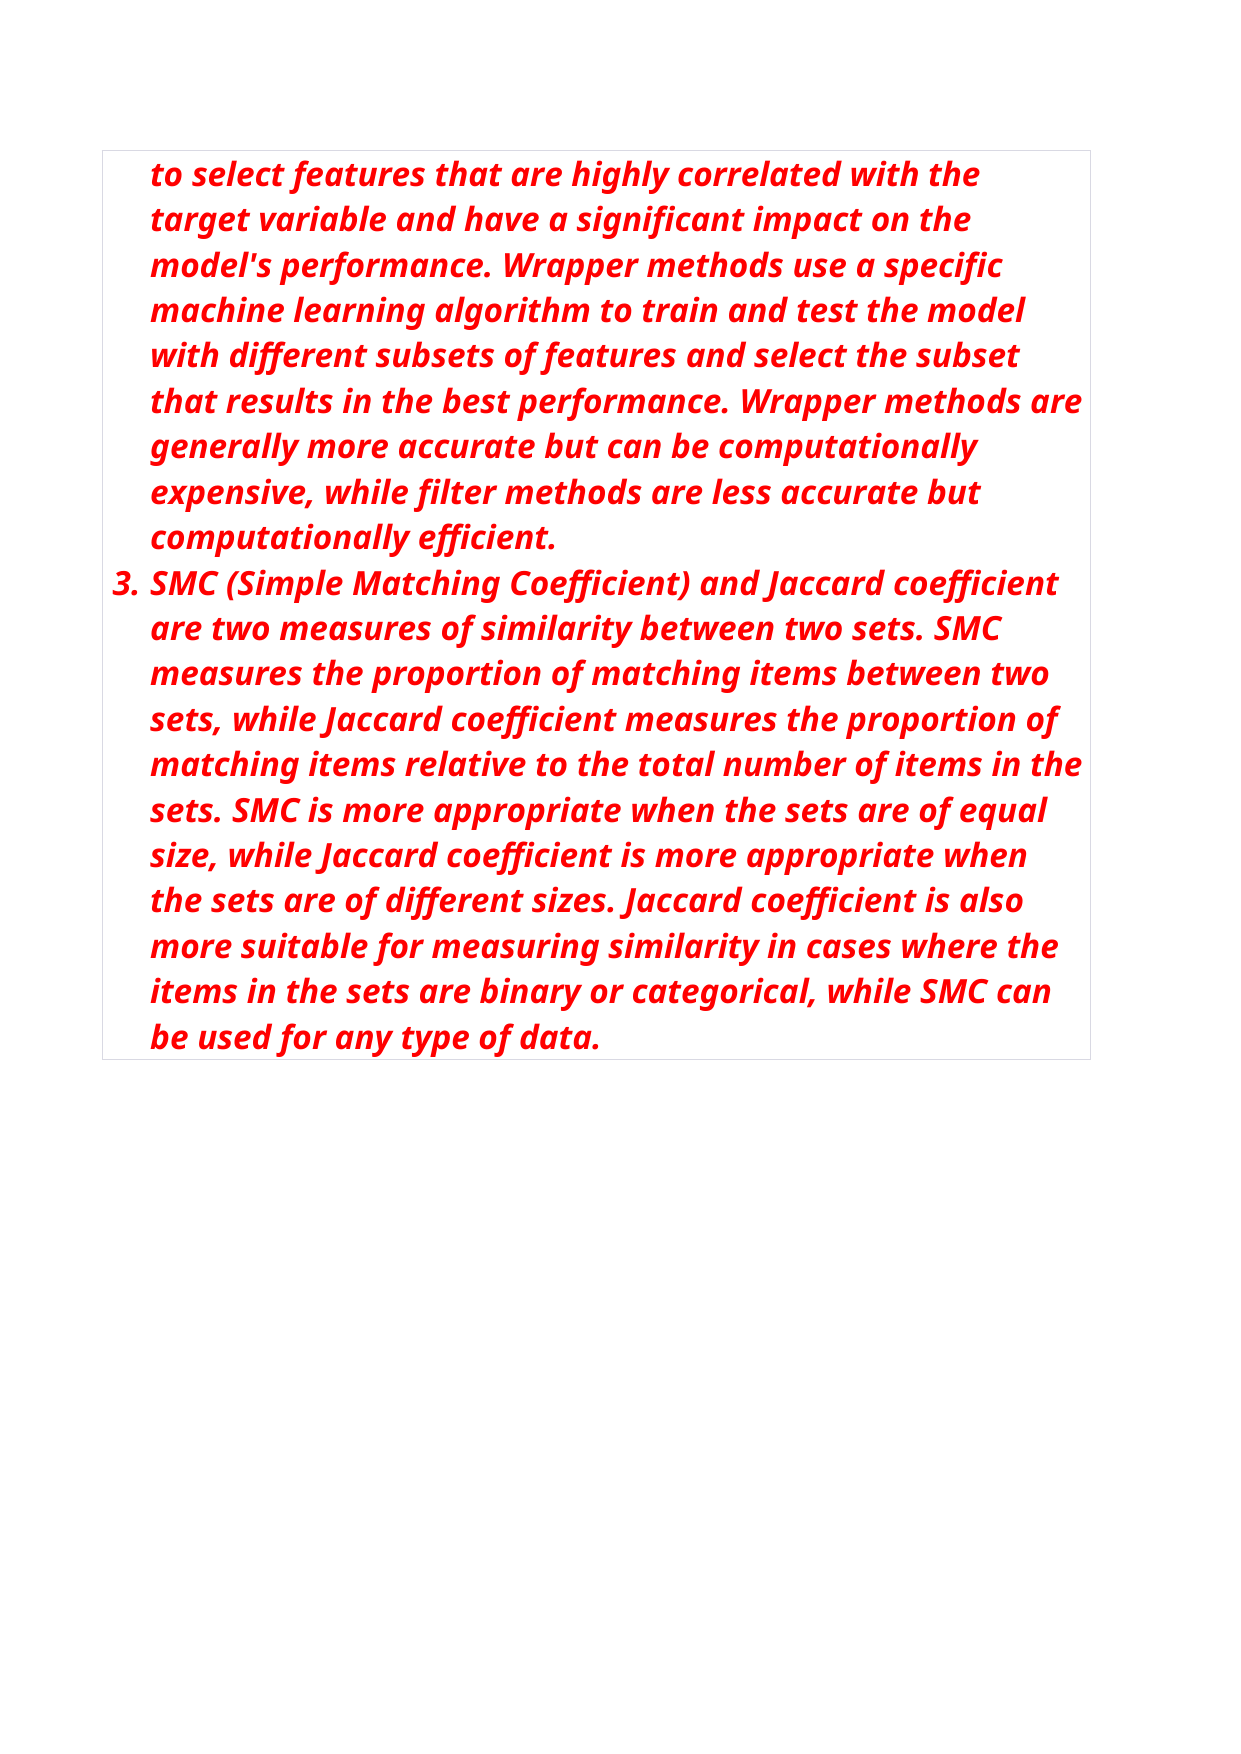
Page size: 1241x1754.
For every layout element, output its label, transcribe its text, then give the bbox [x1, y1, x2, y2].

list SMC (Simple Matching Coefficient) and Jaccard coefficient are two measures of similarity between two sets. SMC measures the proportion of matching items between two sets, while Jaccard coefficient measures the proportion of matching items relative to the total number of items in the sets. SMC is more appropriate when the sets are of equal size, while Jaccard coefficient is more appropriate when the sets are of different sizes. Jaccard coefficient is also more suitable for measuring similarity in cases where the items in the sets are binary or categorical, while SMC can be used for any type of data. [103, 559, 1090, 1059]
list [103, 151, 1090, 559]
